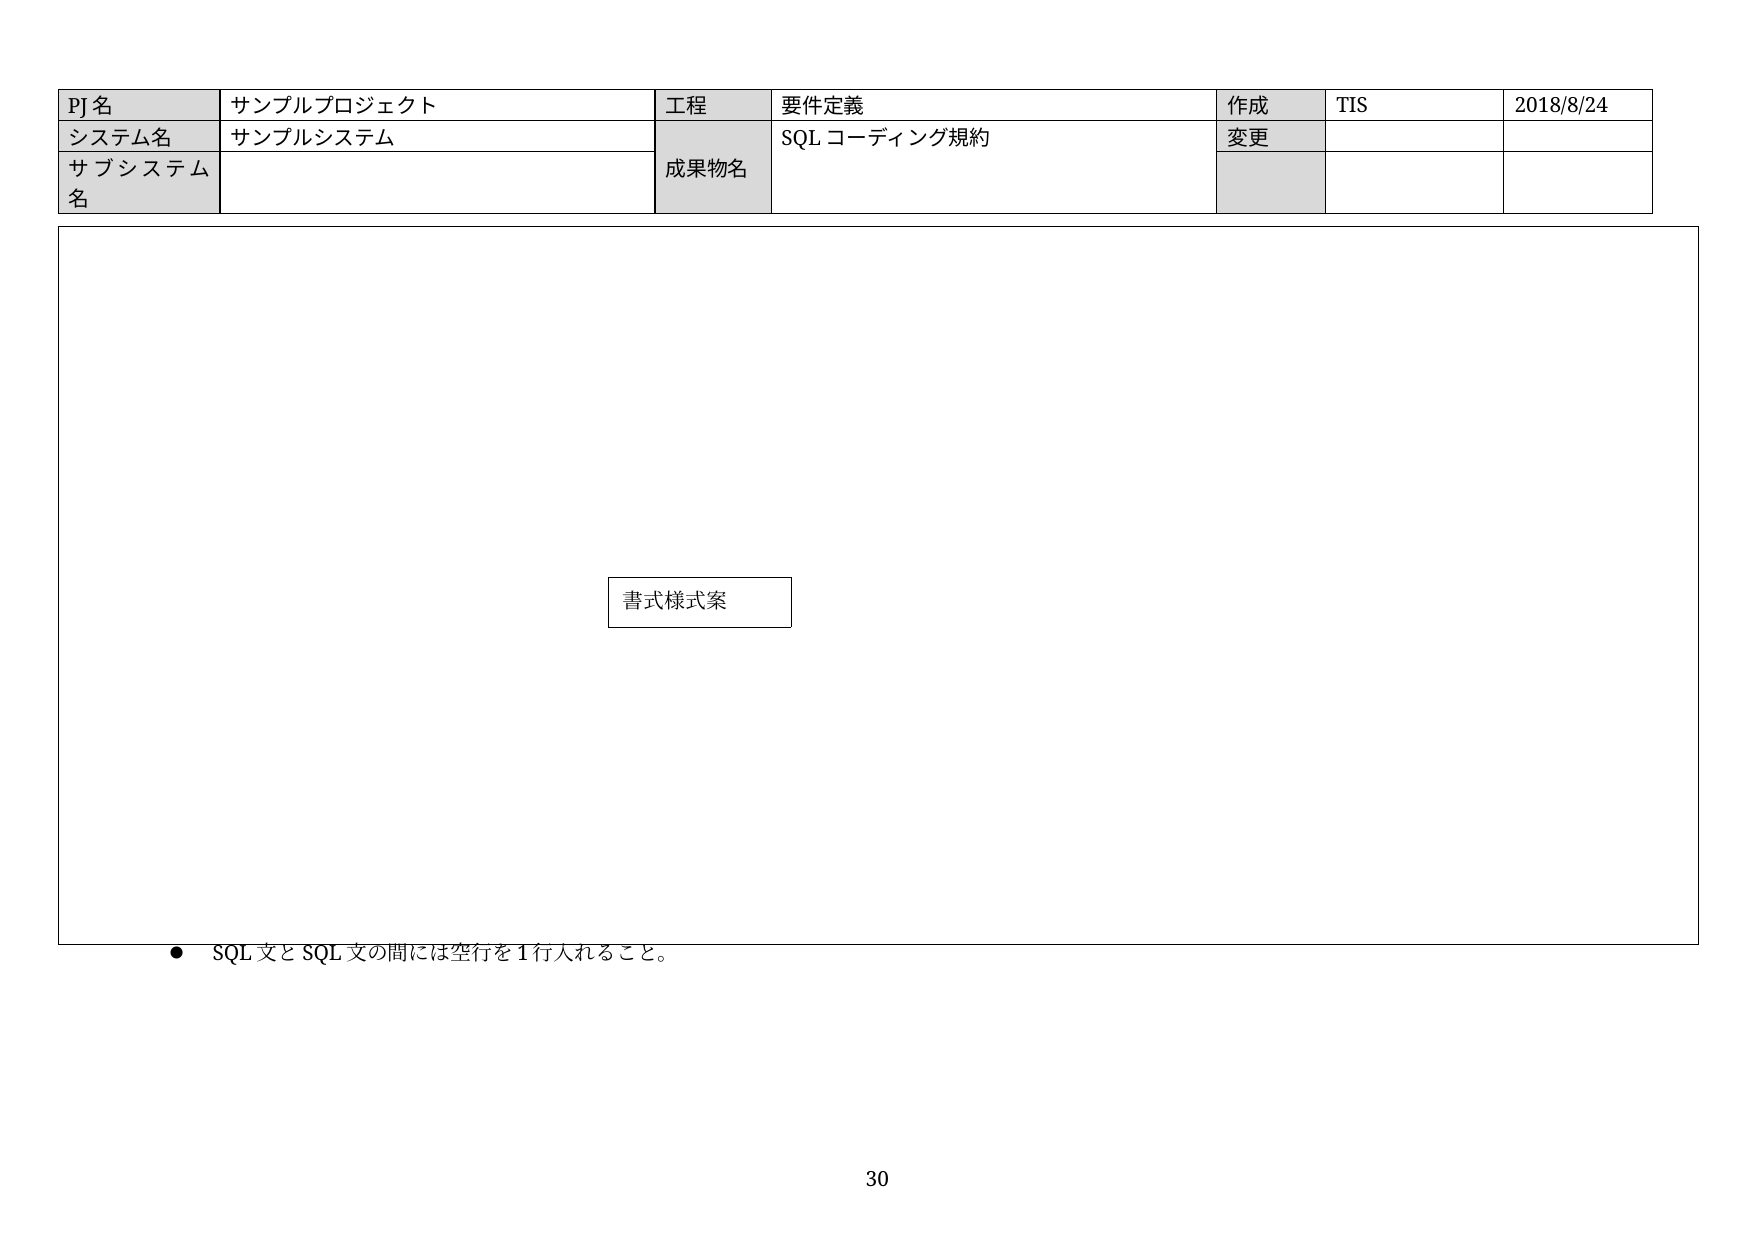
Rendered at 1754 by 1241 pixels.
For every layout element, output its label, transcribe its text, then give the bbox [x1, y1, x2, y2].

list SQL文とSQL文の間には空行を1行入れること。 [322, 945, 1695, 964]
